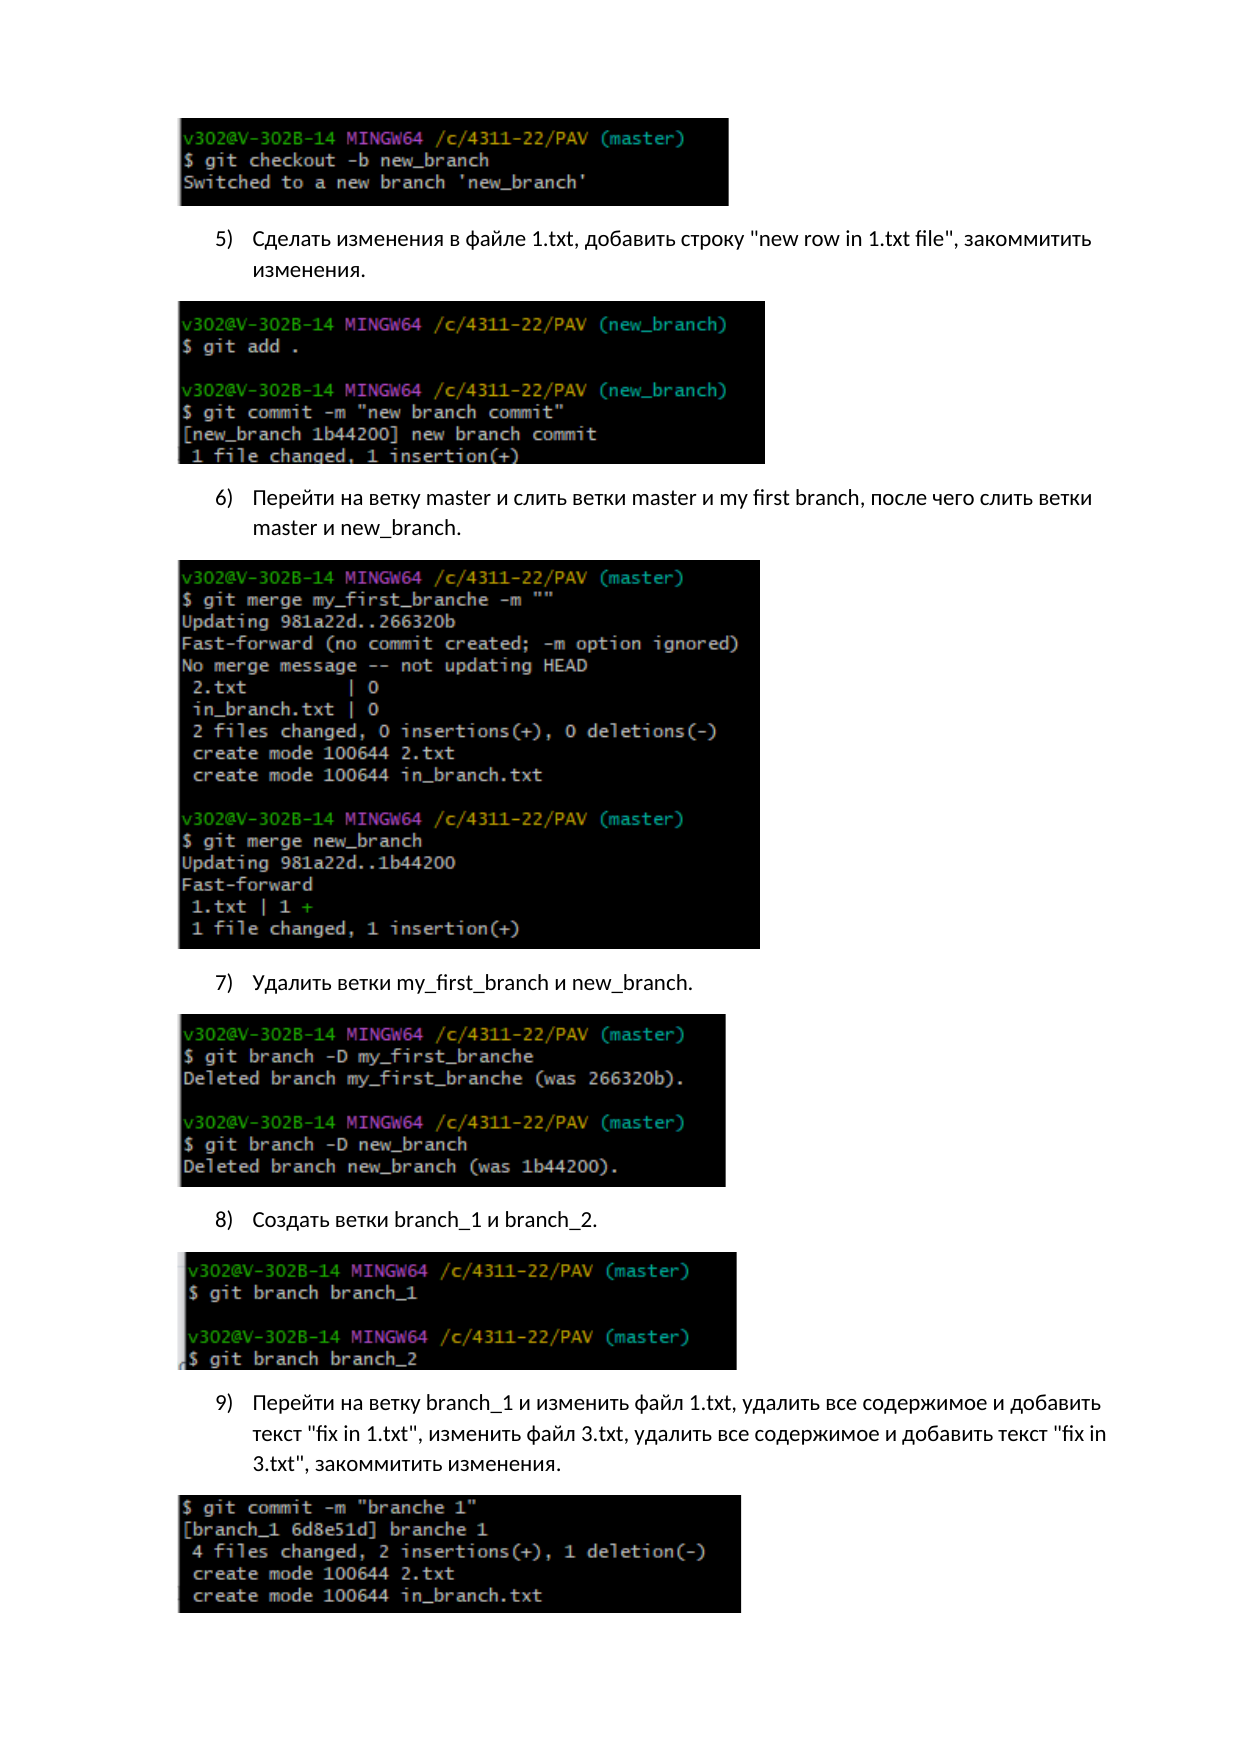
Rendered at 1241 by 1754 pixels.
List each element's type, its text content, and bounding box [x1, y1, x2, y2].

picture [177, 118, 729, 206]
list Перейти на ветку master и слить ветки master и my first branch, после чего слить ветки master и new_branch. [215, 483, 1152, 541]
list Создать ветки branch_1 и branch_2. [215, 1206, 1152, 1233]
list Перейти на ветку branch_1 и изменить файл 1.txt, удалить все содержимое и добавить текст "fix in 1.txt", изменить файл 3.txt, удалить все содержимое и добавить текст "fix in 3.txt", закоммитить изменения. [215, 1388, 1152, 1477]
picture [177, 301, 765, 464]
picture [177, 560, 760, 949]
list Сделать изменения в файле 1.txt, добавить строку "new row in 1.txt file", закоммитить изменения. [215, 224, 1152, 283]
picture [177, 1252, 737, 1370]
picture [177, 1495, 742, 1613]
picture [177, 1014, 726, 1187]
list Удалить ветки my_first_branch и new_branch. [215, 968, 1152, 996]
